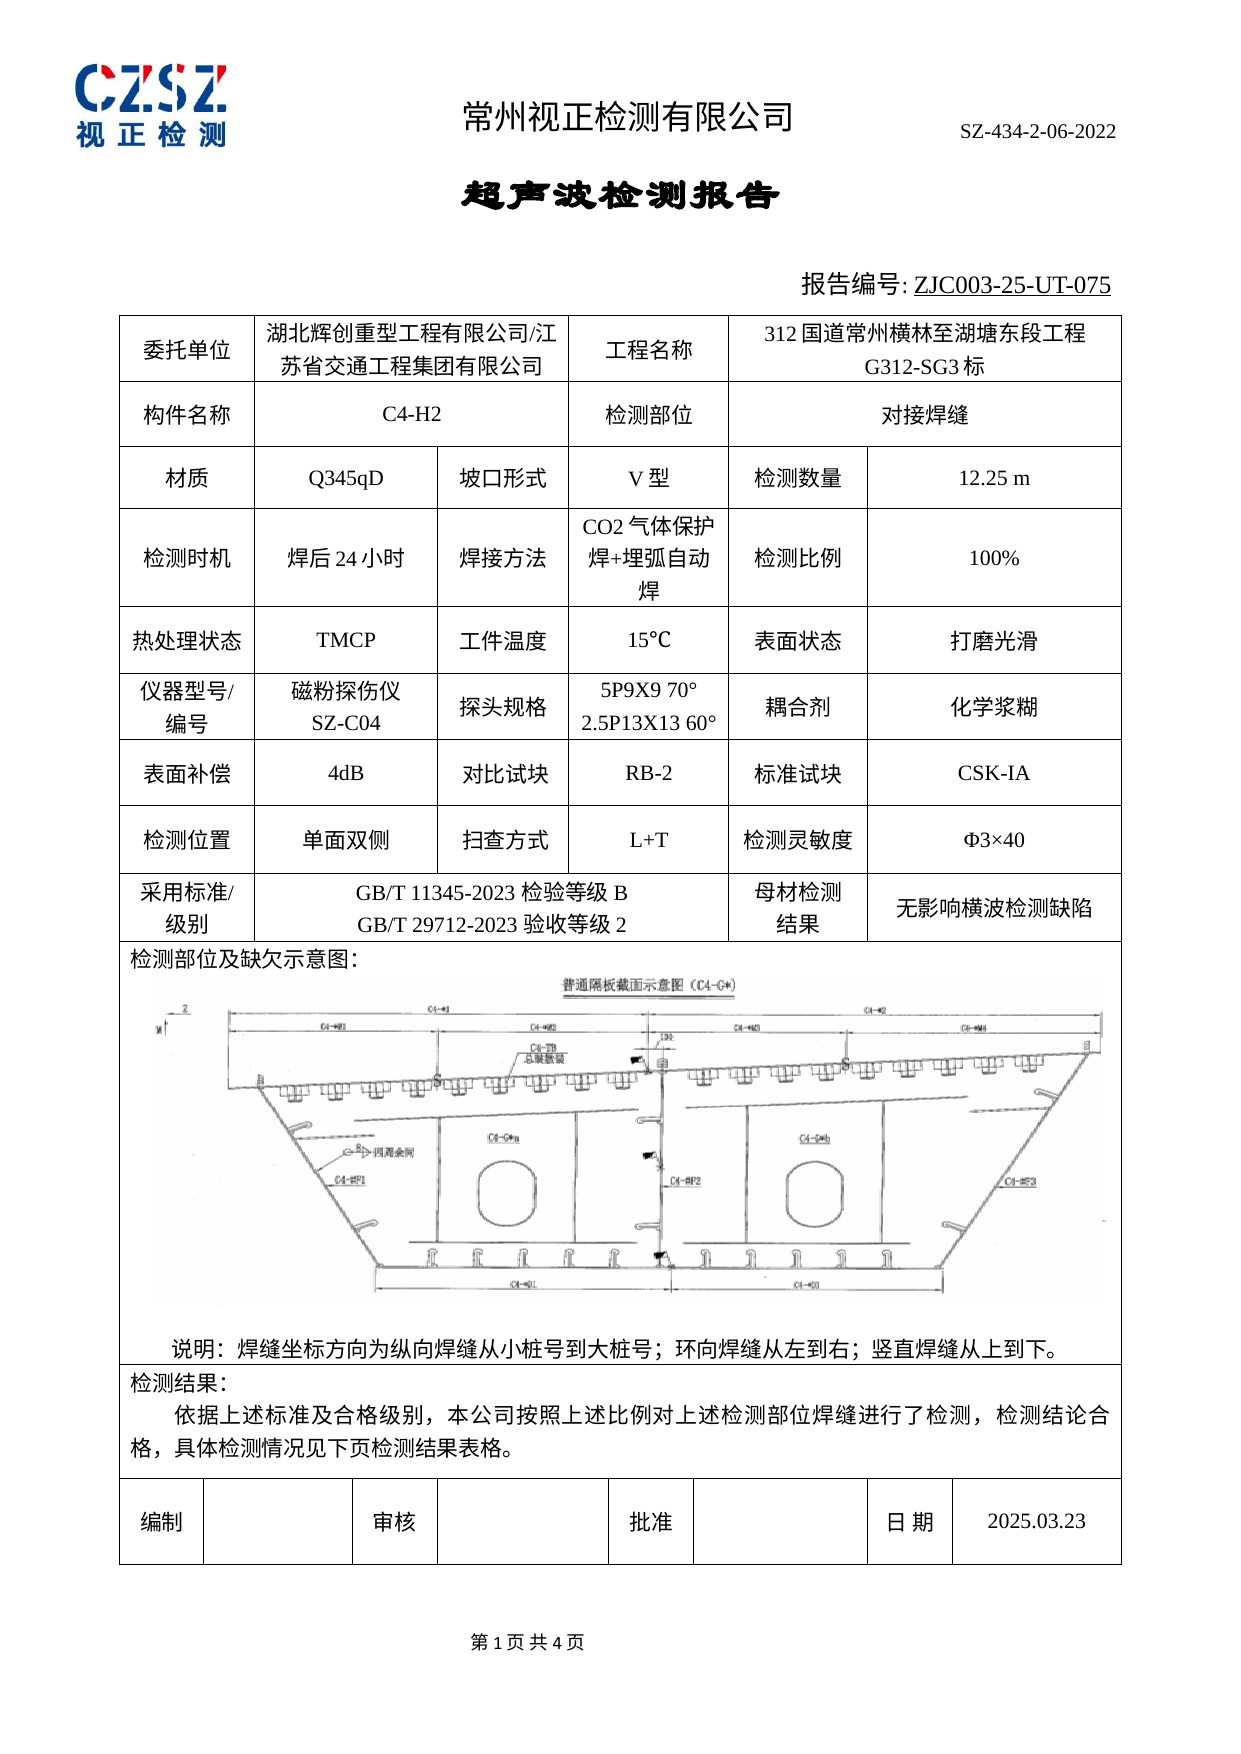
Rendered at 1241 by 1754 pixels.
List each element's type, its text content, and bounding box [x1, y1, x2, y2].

table_cell 日 期 [868, 1479, 952, 1564]
table_cell 12.25 m [868, 447, 1121, 507]
table_cell 表面补偿 [120, 740, 254, 805]
picture [66, 51, 234, 153]
table_cell 工件温度 [438, 607, 568, 672]
table_cell 焊后24小时 [255, 509, 437, 606]
table_cell 单面双侧 [255, 806, 437, 872]
table_cell 表面状态 [729, 607, 867, 672]
table_cell [694, 1479, 867, 1564]
table_cell 探头规格 [438, 674, 568, 739]
table_cell L+T [569, 806, 728, 872]
table_cell 构件名称 [120, 382, 254, 446]
table_cell [438, 1479, 608, 1564]
table_cell 材质 [120, 447, 254, 507]
table_cell 100% [868, 509, 1121, 606]
table_cell RB-2 [569, 740, 728, 805]
table_cell 母材检测 结果 [729, 874, 867, 941]
table_cell 采用标准/ 级别 [120, 874, 254, 941]
table_cell CO2气体保护焊+埋弧自动焊 [569, 509, 728, 606]
table_cell CSK-IA [868, 740, 1121, 805]
table_cell 批准 [609, 1479, 693, 1564]
text 超声波检测报告 [112, 162, 1128, 227]
table_cell 编制 [120, 1479, 203, 1564]
table_cell 标准试块 [729, 740, 867, 805]
table_cell 检测数量 [729, 447, 867, 507]
table_cell 打磨光滑 [868, 607, 1121, 672]
table_cell 坡口形式 [438, 447, 568, 507]
table_cell V型 [569, 447, 728, 507]
table_cell 仪器型号/ 编号 [120, 674, 254, 739]
table_cell 检测部位 [569, 382, 728, 446]
table_cell 检测比例 [729, 509, 867, 606]
table_cell 检测灵敏度 [729, 806, 867, 872]
text 报告编号: ZJC003-25-UT-075 [112, 250, 1111, 315]
table_cell 耦合剂 [729, 674, 867, 739]
table_cell 检测结果： 依据上述标准及合格级别，本公司按照上述比例对上述检测部位焊缝进行了检测，检测结论合格，具体检测情况见下页检测结果表格。 [120, 1365, 1121, 1477]
table_cell TMCP [255, 607, 437, 672]
table_cell 焊接方法 [438, 509, 568, 606]
table_cell 化学浆糊 [868, 674, 1121, 739]
table_cell [204, 1479, 352, 1564]
table_header 委托单位 [120, 316, 254, 381]
picture [149, 974, 1106, 1306]
table_cell 磁粉探伤仪 SZ-C04 [255, 674, 437, 739]
table_cell 4dB [255, 740, 437, 805]
table_cell 15℃ [569, 607, 728, 672]
table_header 湖北辉创重型工程有限公司/江苏省交通工程集团有限公司 [255, 316, 568, 381]
table_cell 热处理状态 [120, 607, 254, 672]
table_cell 对比试块 [438, 740, 568, 805]
table_cell 5P9X9 70° 2.5P13X13 60° [569, 674, 728, 739]
table_cell 检测位置 [120, 806, 254, 872]
table_cell Q345qD [255, 447, 437, 507]
table_cell GB/T 11345-2023 检验等级 B GB/T 29712-2023 验收等级 2 [255, 874, 728, 941]
table_cell 扫查方式 [438, 806, 568, 872]
table_cell 无影响横波检测缺陷 [868, 874, 1121, 941]
table_cell 2025.03.23 [953, 1479, 1121, 1564]
table_cell C4-H2 [255, 382, 568, 446]
table_header 312国道常州横林至湖塘东段工程G312-SG3标 [729, 316, 1121, 381]
table_cell 审核 [353, 1479, 437, 1564]
table_cell 检测时机 [120, 509, 254, 606]
table_cell 对接焊缝 [729, 382, 1121, 446]
table_header 工程名称 [569, 316, 728, 381]
table_cell Φ3×40 [868, 806, 1121, 872]
table_cell 检测部位及缺欠示意图： 说明：焊缝坐标方向为纵向焊缝从小桩号到大桩号；环向焊缝从左到右；竖直焊缝从上到下。 [120, 942, 1121, 1364]
